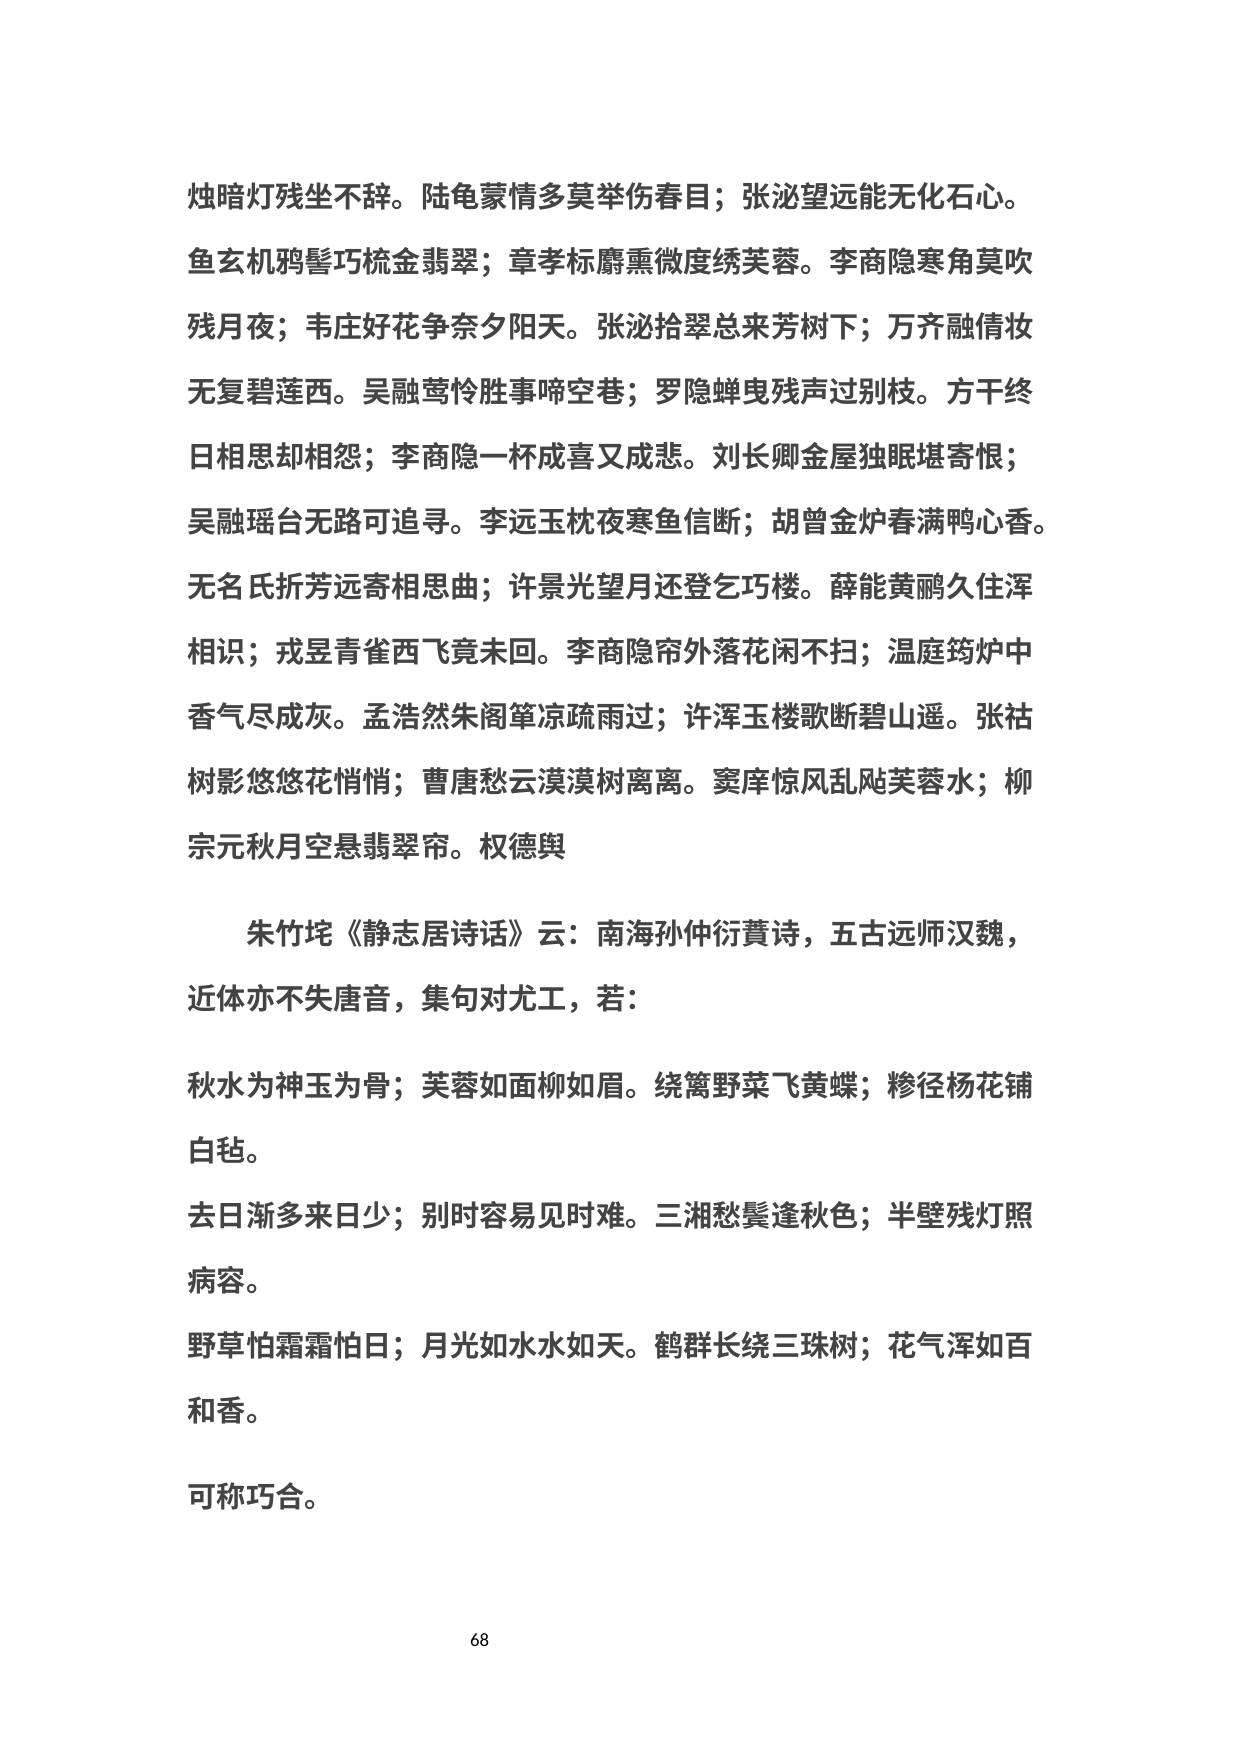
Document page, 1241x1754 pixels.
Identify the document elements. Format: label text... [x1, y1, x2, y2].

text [187, 162, 1053, 877]
text 可称巧合。 [187, 1463, 1053, 1528]
text 秋水为神玉为骨；芙蓉如面柳如眉。绕篱野菜飞黄蝶；糁径杨花铺白毡。 去日渐多来日少；别时容易见时难。三湘愁鬓逢秋色；半壁残灯照病容。 野草怕霜霜怕日；月光如水水如天。鹤群长绕三珠树；花气浑如百和香。 [187, 1051, 1053, 1441]
text 朱竹垞《静志居诗话》云：南海孙仲衍蕡诗，五古远师汉魏，近体亦不失唐音，集句对尤工，若： [187, 899, 1053, 1029]
